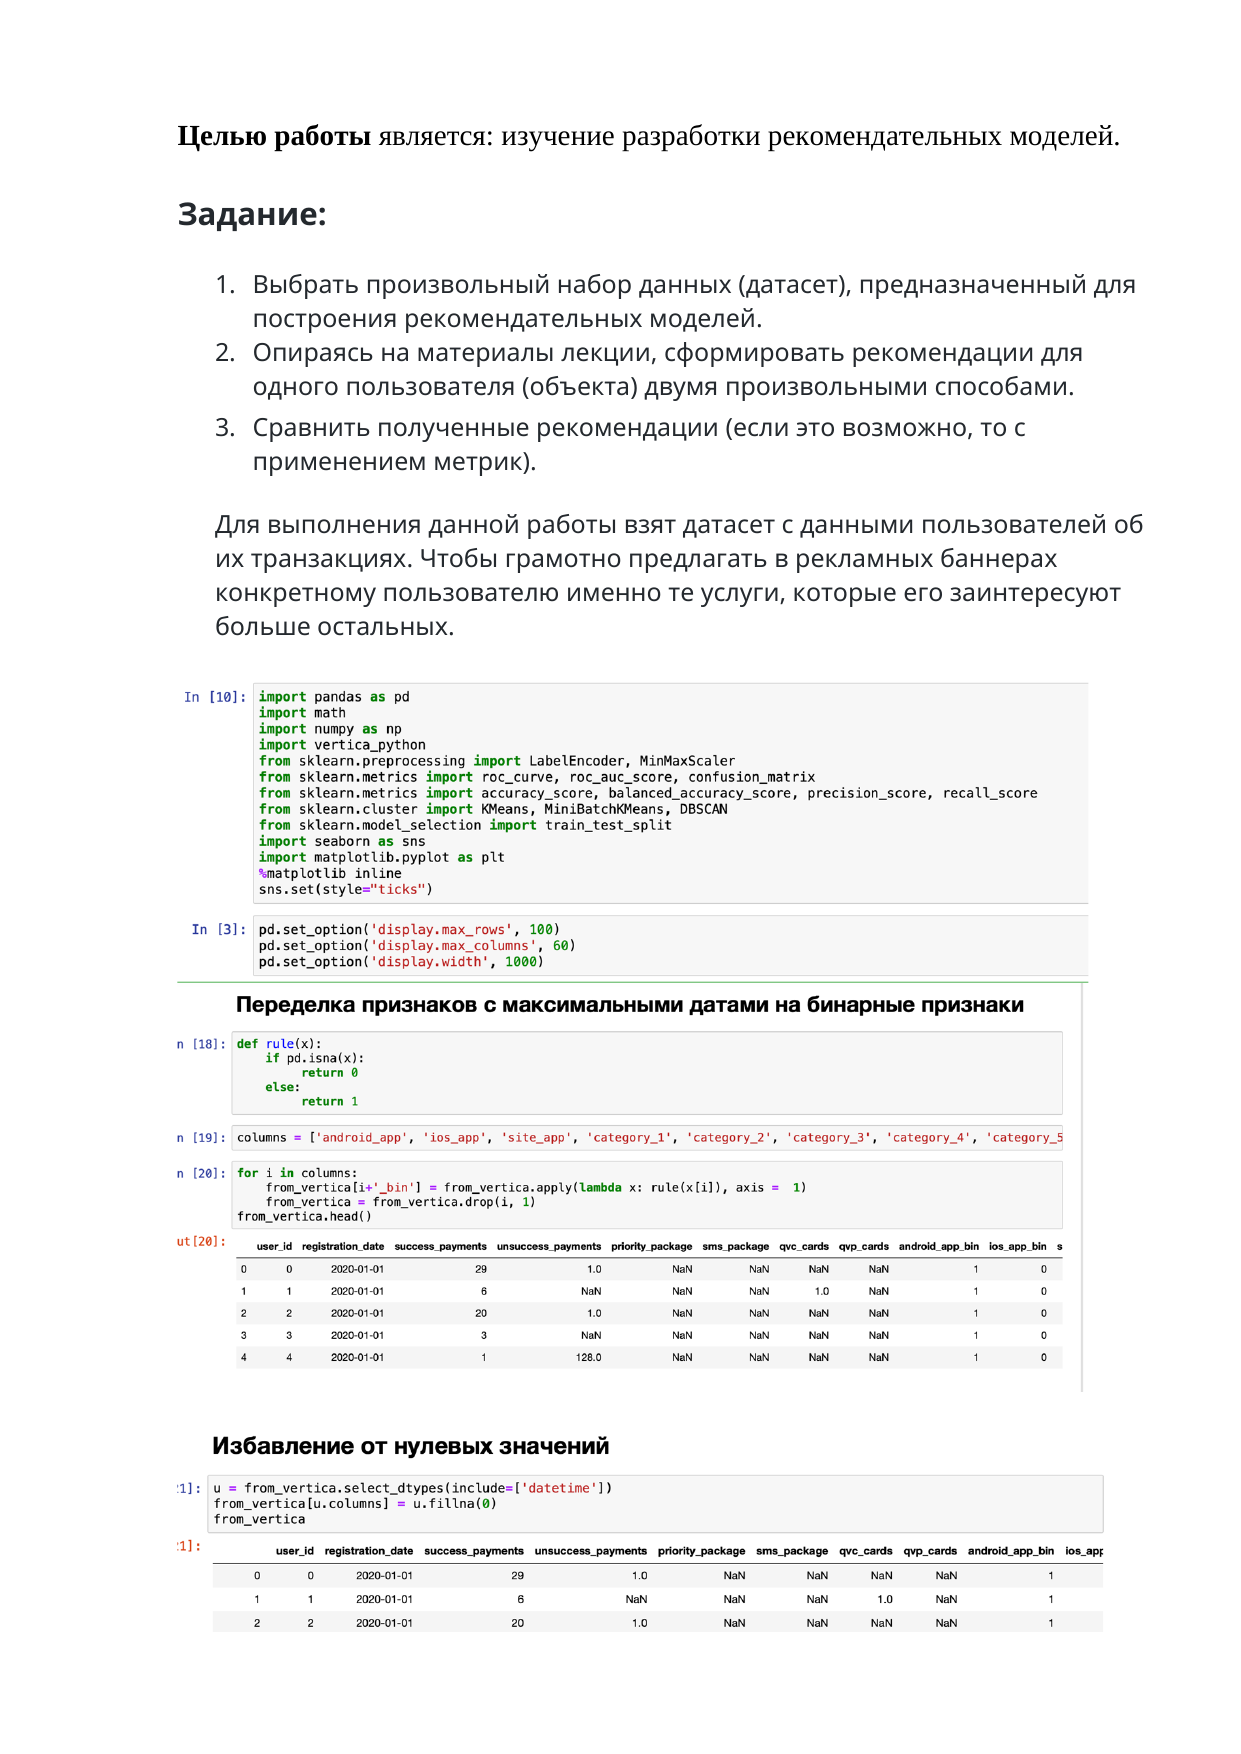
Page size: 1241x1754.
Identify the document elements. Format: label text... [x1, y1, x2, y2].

picture [177, 1420, 1109, 1632]
text Целью работы является: изучение разработки рекомендательных моделей. [177, 118, 1152, 152]
subtitle Задание: [177, 192, 1152, 234]
list Выбрать произвольный набор данных (датасет), предназначенный для построения рекомендательных моделей. [215, 267, 1152, 335]
picture [177, 672, 1089, 1392]
list Опираясь на материалы лекции, сформировать рекомендации для одного пользователя (объекта) двумя произвольными способами. [215, 335, 1152, 403]
list Сравнить полученные рекомендации (если это возможно, то с применением метрик). [215, 409, 1152, 477]
text Для выполнения данной работы взят датасет с данными пользователей об их транзакциях. Чтобы грамотно предлагать в рекламных баннерах конкретному пользователю именно те услуги, которые его заинтересуют больше остальных. [215, 507, 1152, 643]
